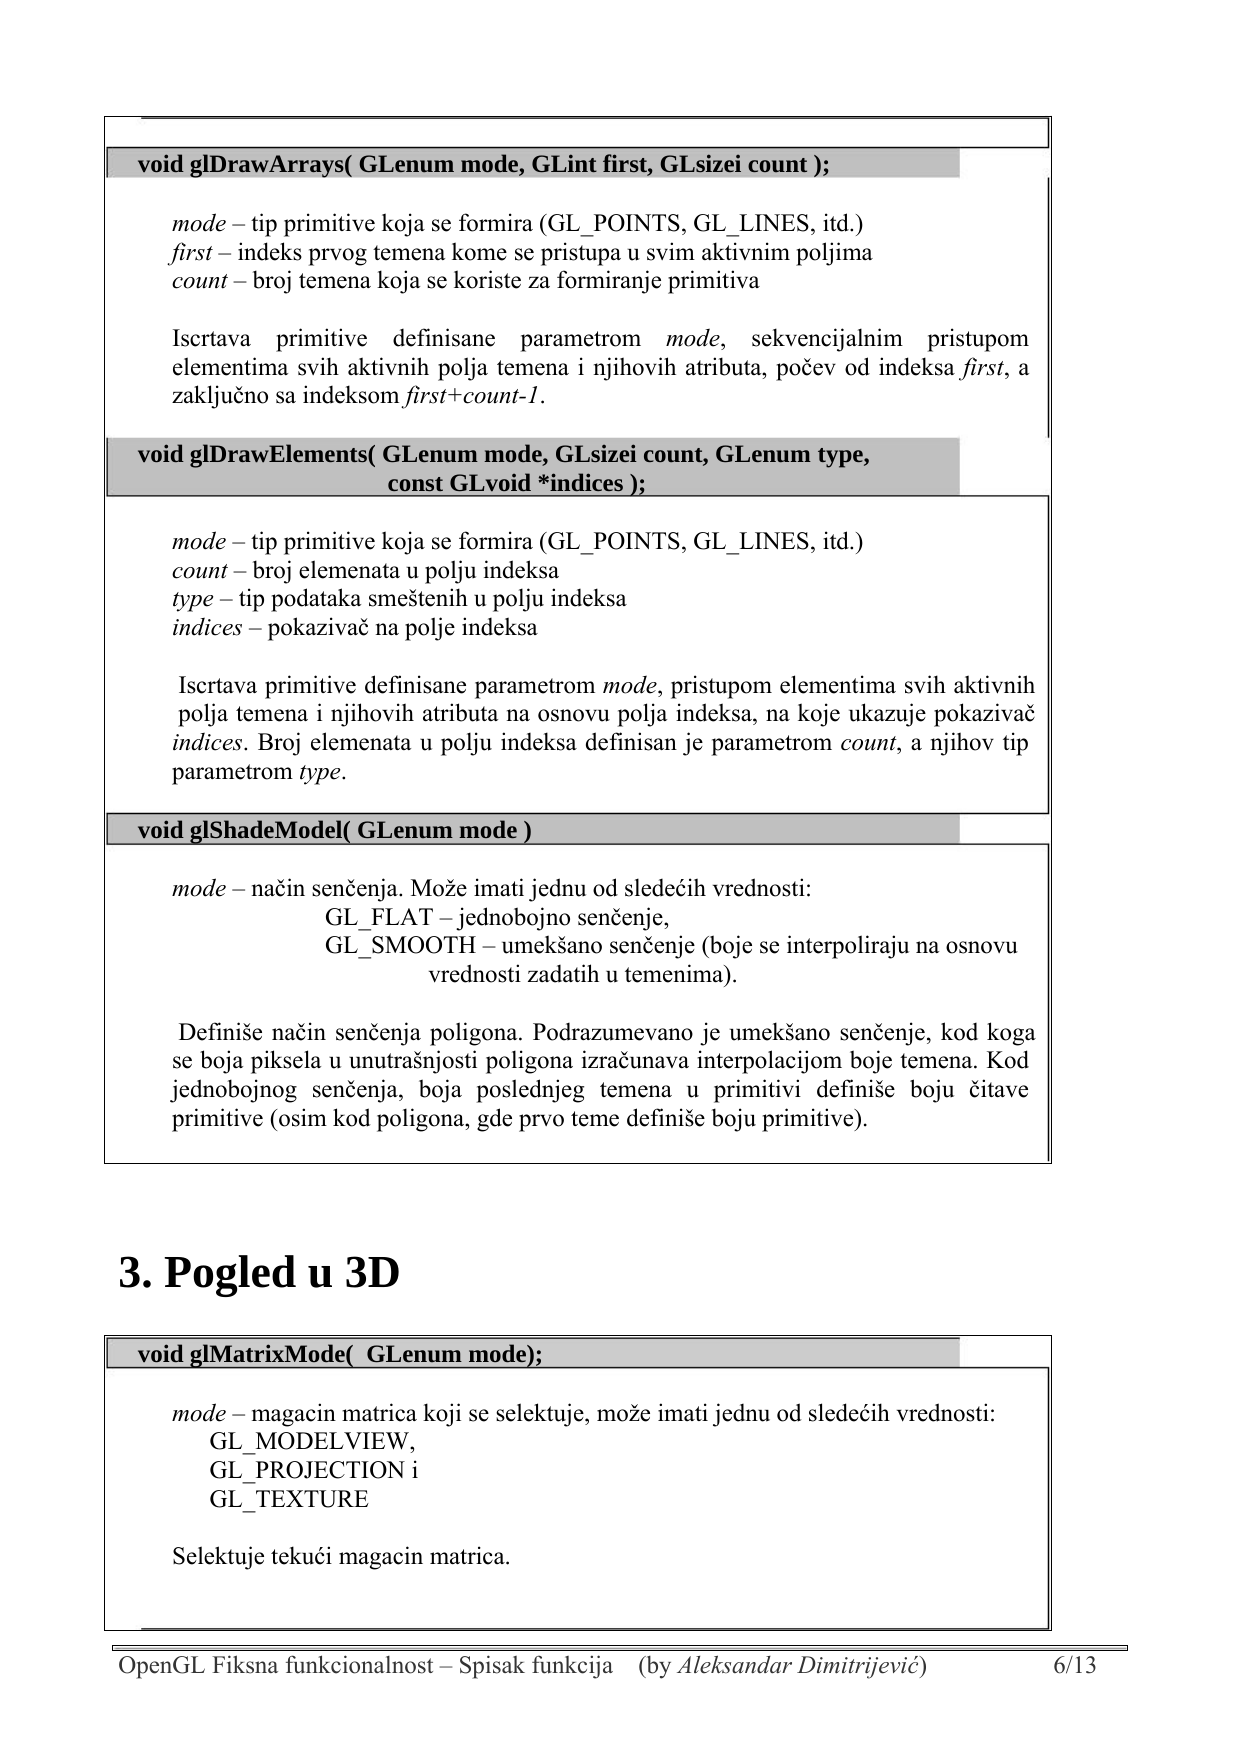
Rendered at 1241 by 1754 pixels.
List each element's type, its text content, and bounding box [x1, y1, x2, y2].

text OpenGL Fiksna funkcionalnost – Spisak funkcija (by Aleksandar Dimitrijević) 6/13 [118, 1651, 1230, 1680]
text Iscrtava primitive definisane parametrom mode, sekvencijalnim pristupom elementima svih aktivnih polja temena i njihovih atributa, počev od indeksa first, a zaključno sa indeksom first+count-1. [172, 323, 1230, 409]
text void glShadeModel( GLenum mode ) [138, 815, 1230, 844]
text mode – magacin matrica koji se selektuje, može imati jednu od sledećih vrednosti: [172, 1398, 1230, 1427]
text void glDrawArrays( GLenum mode, GLint first, GLsizei count ); [138, 150, 1230, 179]
text Definiše način senčenja poligona. Podrazumevano je umekšano senčenje, kod koga se boja piksela u unutrašnjosti poligona izračunava interpolacijom boje temena. Kod jednobojnog senčenja, boja poslednjeg temena u primitivi definiše boju čitave primitive (osim kod poligona, gde prvo teme definiše boju primitive). [172, 1017, 1230, 1132]
picture [105, 117, 1051, 1163]
text Iscrtava primitive definisane parametrom mode, pristupom elementima svih aktivnih polja temena i njihovih atributa na osnovu polja indeksa, na koje ukazuje pokazivač indices. Broj elemenata u polju indeksa definisan je parametrom count, a njihov tip parametrom type. [172, 670, 1230, 785]
text vrednosti zadatih u temenima). [428, 959, 1230, 988]
text GL_SMOOTH – umekšano senčenje (boje se interpoliraju na osnovu [325, 931, 1230, 959]
text void glMatrixMode( GLenum mode); [138, 1340, 1230, 1368]
text type – tip podataka smeštenih u polju indeksa indices – pokazivač na polje indeksa [172, 584, 1230, 641]
text 3. Pogled u 3D [118, 1246, 1230, 1297]
text mode – način senčenja. Može imati jednu od sledećih vrednosti: GL_FLAT – jednobojno senčenje, [172, 873, 1230, 931]
text void glDrawElements( GLenum mode, GLsizei count, GLenum type, const GLvoid *indices ); [138, 439, 1230, 497]
text Selektuje tekući magacin matrica. [172, 1542, 1230, 1571]
text mode – tip primitive koja se formira (GL_POINTS, GL_LINES, itd.) first – indeks prvog temena kome se pristupa u svim aktivnim poljima count – broj temena koja se koriste za formiranje primitiva [172, 208, 1230, 294]
picture [113, 1646, 1127, 1650]
text GL_MODELVIEW, GL_PROJECTION i GL_TEXTURE [209, 1427, 1230, 1513]
picture [105, 1336, 1051, 1630]
text mode – tip primitive koja se formira (GL_POINTS, GL_LINES, itd.) count – broj elemenata u polju indeksa [172, 526, 1230, 584]
